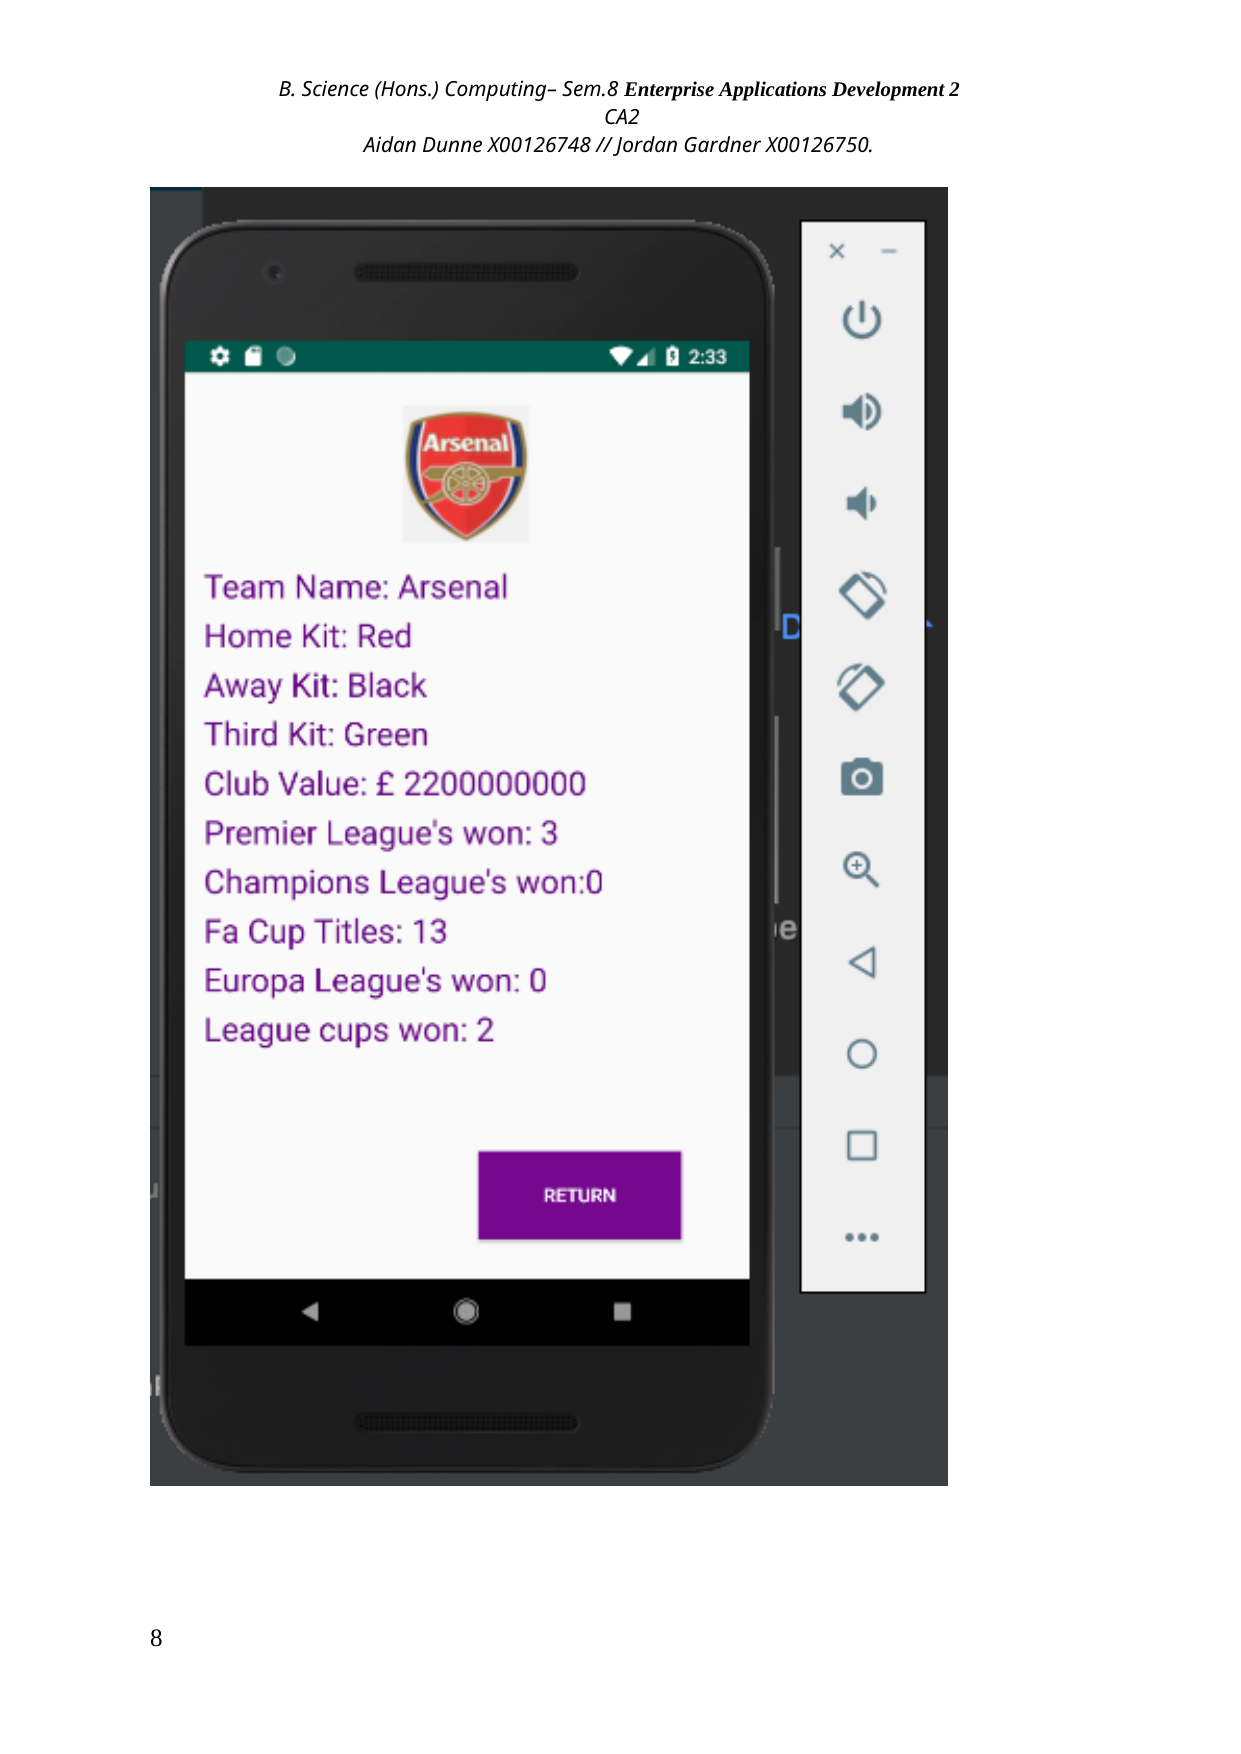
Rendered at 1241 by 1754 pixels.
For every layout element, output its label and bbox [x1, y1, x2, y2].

picture [150, 187, 948, 1486]
